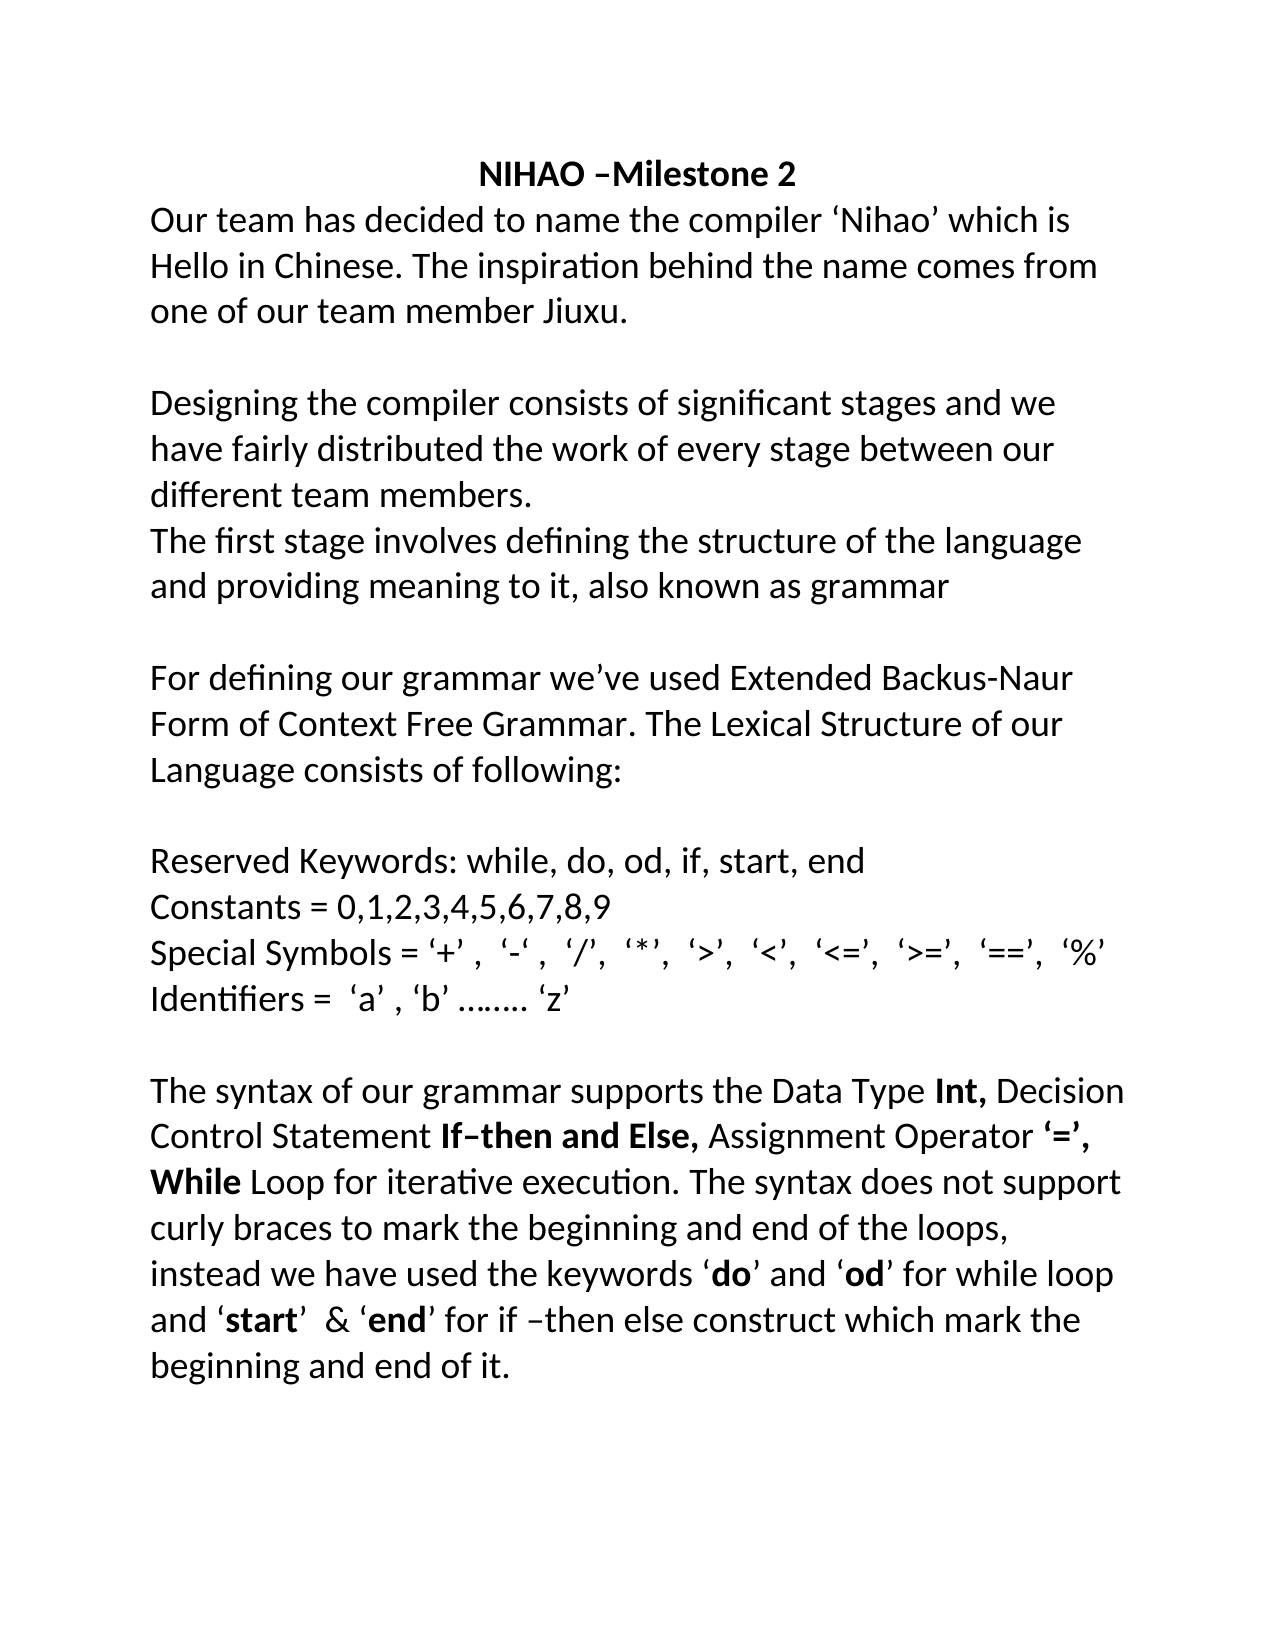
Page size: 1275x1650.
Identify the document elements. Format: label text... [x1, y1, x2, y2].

text Identifiers = ‘a’ , ‘b’ …….. ‘z’ [150, 975, 1125, 1021]
text Constants = 0,1,2,3,4,5,6,7,8,9 [150, 883, 1125, 929]
text Reserved Keywords: while, do, od, if, start, end [150, 837, 1125, 883]
text Designing the compiler consists of significant stages and we have fairly distributed the work of every stage between our different team members. [150, 379, 1125, 517]
text For defining our grammar we’ve used Extended Backus-Naur Form of Context Free Grammar. The Lexical Structure of our Language consists of following: [150, 654, 1125, 792]
text Special Symbols = ‘+’ , ‘-‘ , ‘/’, ‘*’, ‘>’, ‘<’, ‘<=’, ‘>=’, ‘==’, ‘%’ [150, 929, 1125, 975]
text Our team has decided to name the compiler ‘Nihao’ which is Hello in Chinese. The inspiration behind the name comes from one of our team member Jiuxu. [150, 196, 1125, 333]
text The first stage involves defining the structure of the language and providing meaning to it, also known as grammar [150, 517, 1125, 608]
text NIHAO –Milestone 2 [150, 150, 1125, 196]
text The syntax of our grammar supports the Data Type Int, Decision Control Statement If–then and Else, Assignment Operator ‘=’, While Loop for iterative execution. The syntax does not support curly braces to mark the beginning and end of the loops, instead we have used the keywords ‘do’ and ‘od’ for while loop and ‘start’ & ‘end’ for if –then else construct which mark the beginning and end of it. [150, 1067, 1125, 1387]
